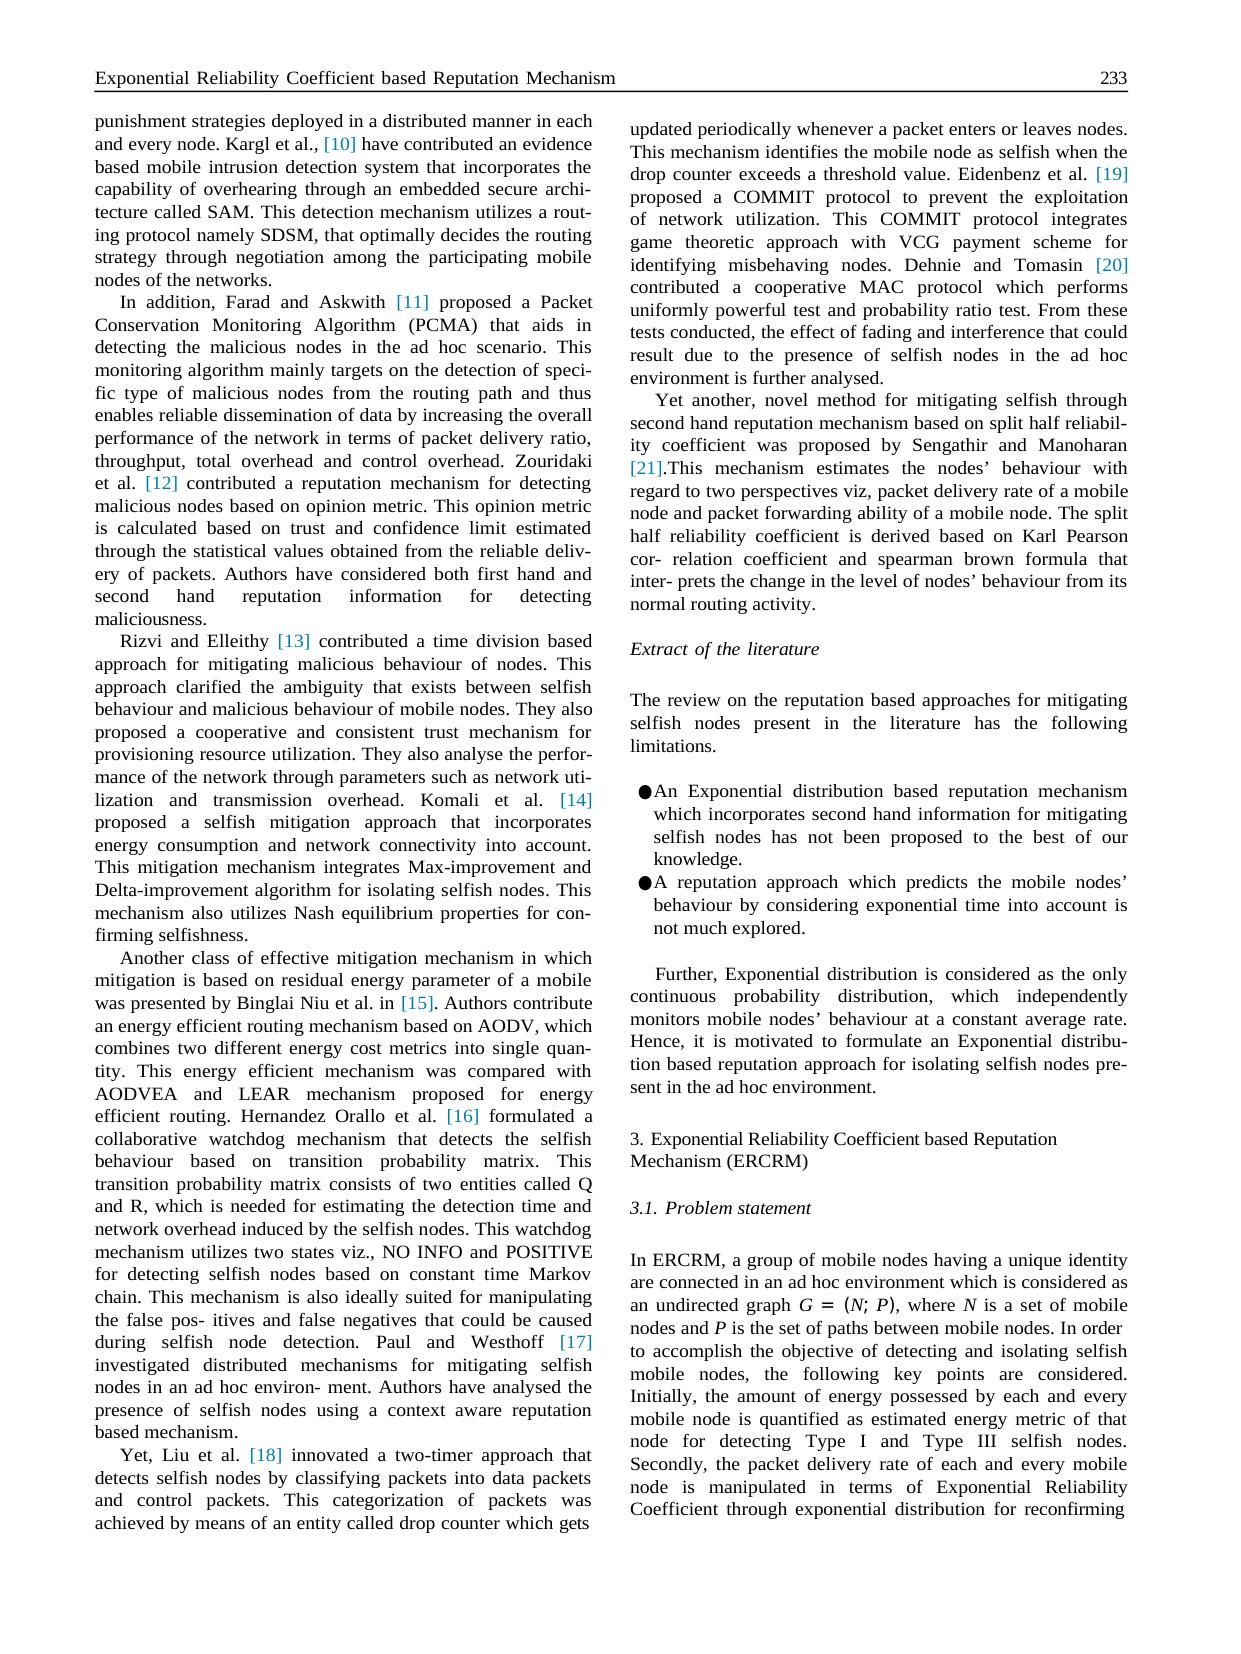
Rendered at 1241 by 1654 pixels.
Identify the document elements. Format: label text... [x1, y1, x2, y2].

picture [579, 1338, 584, 1348]
text to accomplish the objective of detecting and isolating selfish mobile nodes, the following key points are considered. Initially, the amount of energy possessed by each and every mobile node is quantified as estimated energy metric of that node for detecting Type I and Type III selfish nodes. Secondly, the packet delivery rate of each and every mobile node is manipulated in terms of Exponential Reliability Coefficient through exponential distribution for reconfirming [630, 1340, 1128, 1520]
picture [1096, 258, 1101, 274]
list A reputation approach which predicts the mobile nodes’ behaviour by considering exponential time into account is not much explored. [638, 871, 1128, 938]
picture [1096, 167, 1101, 183]
text punishment strategies deployed in a distributed manner in each and every node. Kargl et al., [10] have contributed an evidence based mobile intrusion detection system that incorporates the capability of overhearing through an embedded secure archi- tecture called SAM. This detection mechanism utilizes a rout- ing protocol namely SDSM, that optimally decides the routing strategy through negotiation among the participating mobile nodes of the networks. [94, 110, 593, 290]
text Extract of the literature [630, 638, 1157, 659]
picture [324, 137, 329, 153]
picture [276, 1448, 280, 1464]
text Yet, Liu et al. [18] innovated a two-timer approach that detects selfish nodes by classifying packets into data packets and control packets. This categorization of packets was achieved by means of an entity called drop counter which gets [94, 1444, 593, 1533]
list Exponential Reliability Coefficient based Reputation Mechanism (ERCRM) [630, 1127, 1065, 1172]
text In ERCRM, a group of mobile nodes having a unique identity are connected in an ad hoc environment which is considered as an undirected graph G = (N; P), where N is a set of mobile nodes and P is the set of paths between mobile nodes. In order [630, 1250, 1128, 1338]
text In addition, Farad and Askwith [11] proposed a Packet Conservation Monitoring Algorithm (PCMA) that aids in detecting the malicious nodes in the ad hoc scenario. This monitoring algorithm mainly targets on the detection of speci- fic type of malicious nodes from the routing path and thus enables reliable dissemination of data by increasing the overall performance of the network in terms of packet delivery ratio, throughput, total overhead and control overhead. Zouridaki et al. [12] contributed a reputation mechanism for detecting malicious nodes based on opinion metric. This opinion metric is calculated based on trust and confidence limit estimated through the statistical values obtained from the reliable deliv- ery of packets. Authors have considered both first hand and second hand reputation information for detecting maliciousness. [94, 291, 593, 629]
list An Exponential distribution based reputation mechanism which incorporates second hand information for mitigating selfish nodes has not been proposed to the best of our knowledge. [638, 780, 1128, 870]
picture [304, 634, 308, 650]
text updated periodically whenever a packet enters or leaves nodes. This mechanism identifies the mobile node as selfish when the drop counter exceeds a threshold value. Eidenbenz et al. [19] proposed a COMMIT protocol to prevent the exploitation of network utilization. This COMMIT protocol integrates game theoretic approach with VCG payment scheme for identifying misbehaving nodes. Dehnie and Tomasin [20] contributed a cooperative MAC protocol which performs uniformly powerful test and probability ratio test. From these tests conducted, the effect of fading and interference that could result due to the presence of selfish nodes in the ad hoc environment is further analysed. [630, 118, 1128, 388]
picture [153, 477, 157, 487]
text Rizvi and Elleithy [13] contributed a time division based approach for mitigating malicious behaviour of nodes. This approach clarified the ambiguity that exists between selfish behaviour and malicious behaviour of mobile nodes. They also proposed a cooperative and consistent trust mechanism for provisioning resource utilization. They also analyse the perfor- mance of the network through parameters such as network uti- lization and transmission overhead. Komali et al. [14] proposed a selfish mitigation approach that incorporates energy consumption and network connectivity into account. This mitigation mechanism integrates Max-improvement and Delta-improvement algorithm for isolating selfish nodes. This mechanism also utilizes Nash equilibrium properties for con- firming selfishness. [94, 630, 593, 946]
picture [560, 1335, 565, 1351]
picture [473, 1109, 477, 1125]
picture [414, 296, 418, 306]
text Yet another, novel method for mitigating selfish through second hand reputation mechanism based on split half reliabil- ity coefficient was proposed by Sengathir and Manoharan [21].This mechanism estimates the nodes’ behaviour with regard to two perspectives viz, packet delivery rate of a mobile node and packet forwarding ability of a mobile node. The split half reliability coefficient is derived based on Karl Pearson cor- relation coefficient and spearman brown formula that inter- prets the change in the level of nodes’ behaviour from its normal routing activity. [630, 389, 1128, 614]
text The review on the reputation based approaches for mitigating selfish nodes present in the literature has the following limitations. [630, 689, 1128, 756]
picture [404, 296, 408, 306]
list Problem statement [630, 1197, 1157, 1219]
picture [350, 137, 354, 153]
text Further, Exponential distribution is considered as the only continuous probability distribution, which independently monitors mobile nodes’ behaviour at a constant average rate. Hence, it is motivated to formulate an Exponential distribu- tion based reputation approach for isolating selfish nodes pre- sent in the ad hoc environment. [630, 962, 1128, 1097]
text Another class of effective mitigation mechanism in which mitigation is based on residual energy parameter of a mobile was presented by Binglai Niu et al. in [15]. Authors contribute an energy efficient routing mechanism based on AODV, which combines two different energy cost metrics into single quan- tity. This energy efficient mechanism was compared with AODVEA and LEAR mechanism proposed for energy efficient routing. Hernandez Orallo et al. [16] formulated a collaborative watchdog mechanism that detects the selfish behaviour based on transition probability matrix. This transition probability matrix consists of two entities called Q and R, which is needed for estimating the detection time and network overhead induced by the selfish nodes. This watchdog mechanism utilizes two states viz., NO INFO and POSITIVE for detecting selfish nodes based on constant time Markov chain. This mechanism is also ideally suited for manipulating the false pos- itives and false negatives that could be caused during selfish node detection. Paul and Westhoff [17] investigated distributed mechanisms for mitigating selfish nodes in an ad hoc environ- ment. Authors have analysed the presence of selfish nodes using a context aware reputation based mechanism. [94, 947, 593, 1443]
